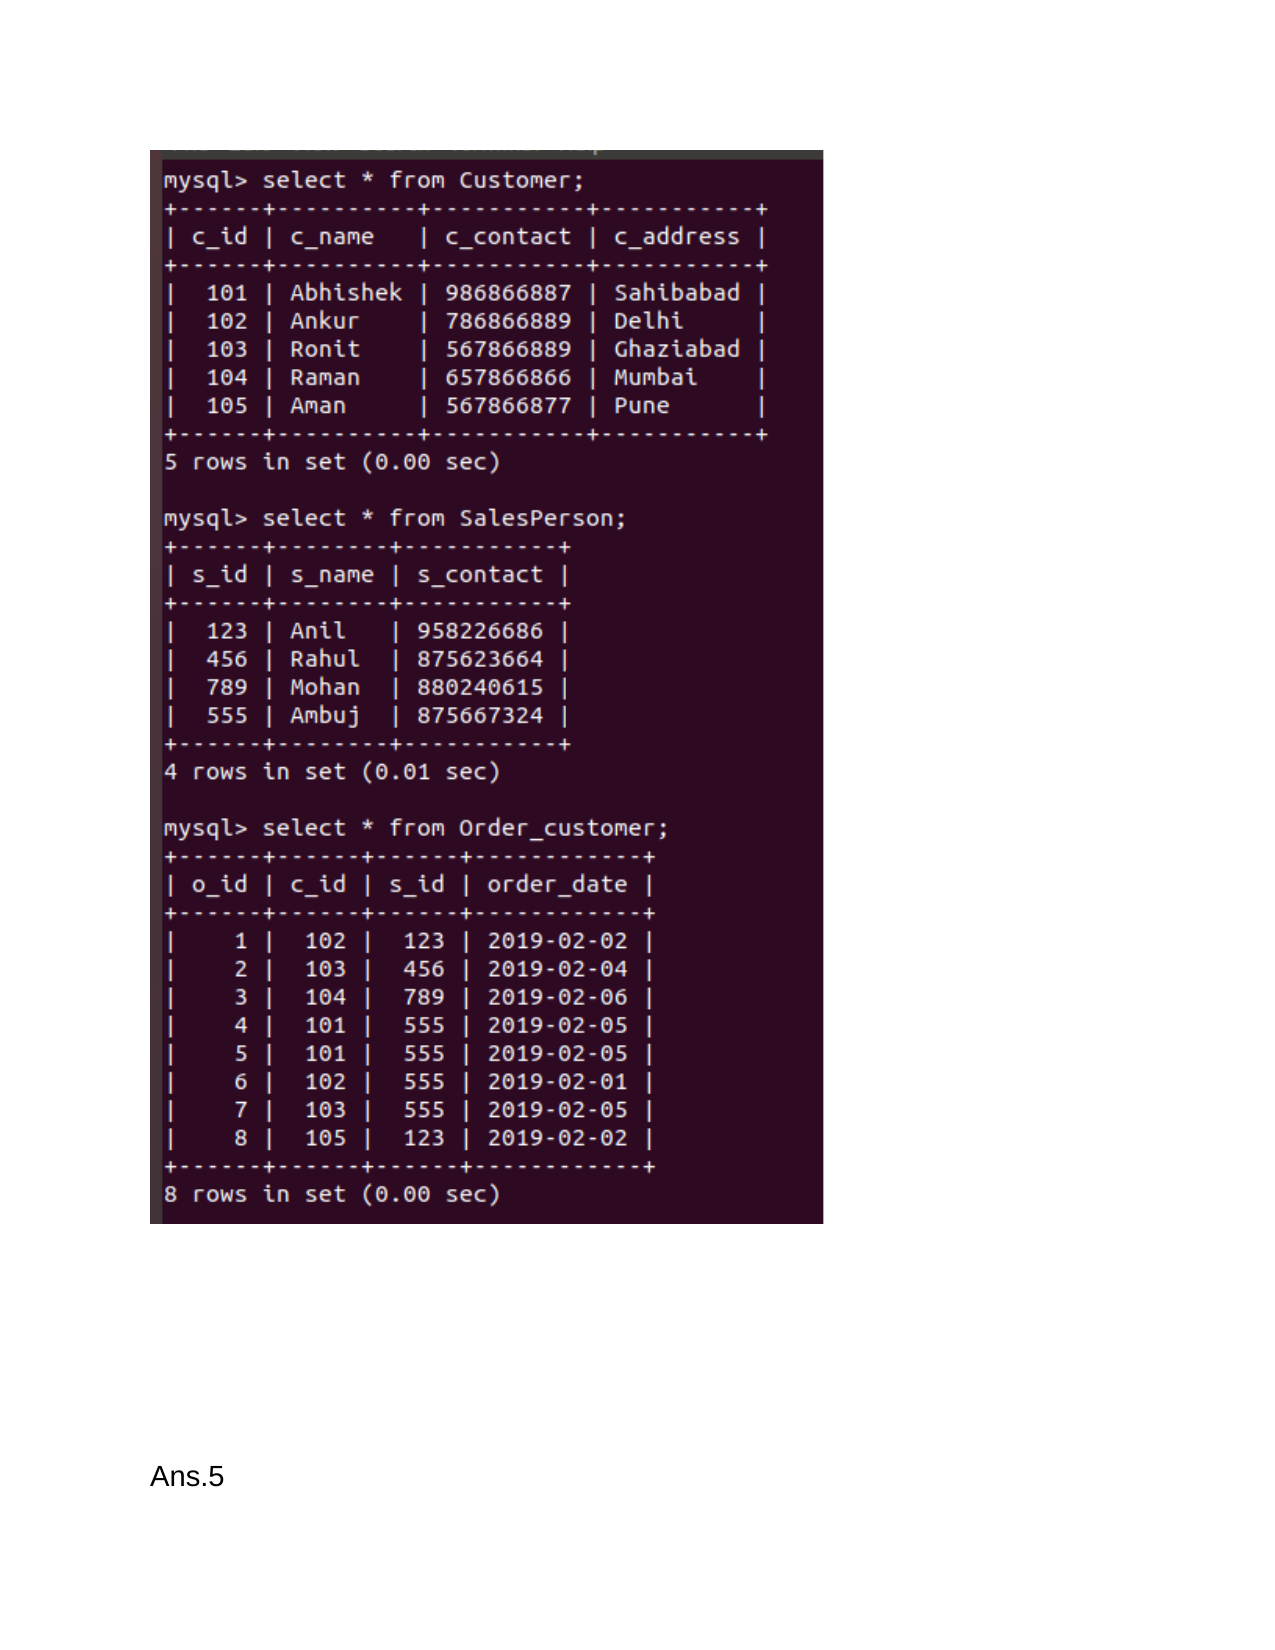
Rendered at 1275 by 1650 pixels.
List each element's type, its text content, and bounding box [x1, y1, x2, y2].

picture [150, 150, 824, 1224]
text Ans.5 [150, 1458, 1125, 1492]
